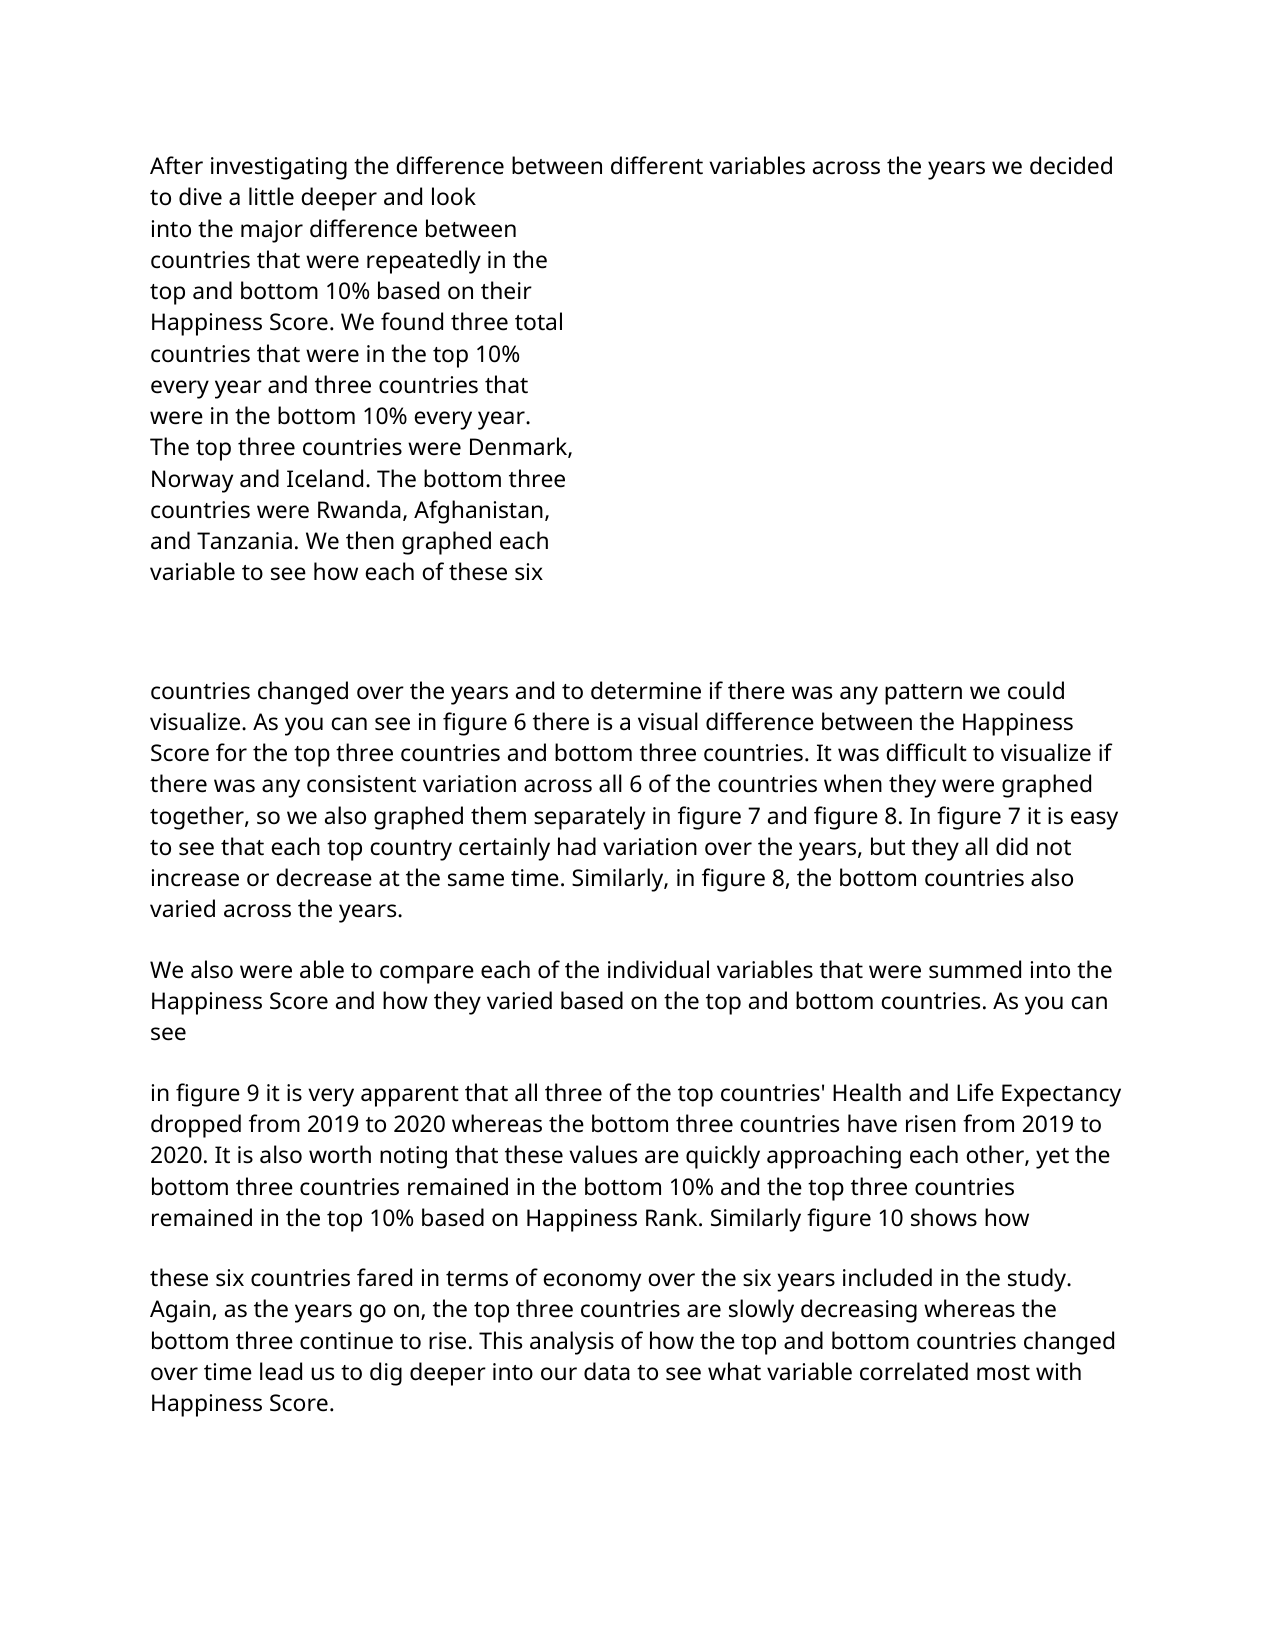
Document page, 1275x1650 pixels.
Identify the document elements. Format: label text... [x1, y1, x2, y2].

text countries changed over the years and to determine if there was any pattern we could visualize. As you can see in figure 6 there is a visual difference between the Happiness Score for the top three countries and bottom three countries. It was difficult to visualize if there was any consistent variation across all 6 of the countries when they were graphed together, so we also graphed them separately in figure 7 and figure 8. In figure 7 it is easy to see that each top country certainly had variation over the years, but they all did not increase or decrease at the same time. Similarly, in figure 8, the bottom countries also varied across the years. [150, 674, 1125, 924]
text We also were able to compare each of the individual variables that were summed into the Happiness Score and how they varied based on the top and bottom countries. As you can see [150, 954, 1125, 1047]
text After investigating the difference between different variables across the years we decided to dive a little deeper and look into the major difference between countries that were repeatedly in the top and bottom 10% based on their Happiness Score. We found three total countries that were in the top 10% every year and three countries that were in the bottom 10% every year. The top three countries were Denmark, Norway and Iceland. The bottom three countries were Rwanda, Afghanistan, and Tanzania. We then graphed each variable to see how each of these six [150, 150, 1125, 587]
text in figure 9 it is very apparent that all three of the top countries' Health and Life Expectancy dropped from 2019 to 2020 whereas the bottom three countries have risen from 2019 to 2020. It is also worth noting that these values are quickly approaching each other, yet the bottom three countries remained in the bottom 10% and the top three countries remained in the top 10% based on Happiness Rank. Similarly figure 10 shows how [150, 1077, 1125, 1233]
text these six countries fared in terms of economy over the six years included in the study. Again, as the years go on, the top three countries are slowly decreasing whereas the bottom three continue to rise. This analysis of how the top and bottom countries changed over time lead us to dig deeper into our data to see what variable correlated most with Happiness Score. [150, 1262, 1125, 1418]
